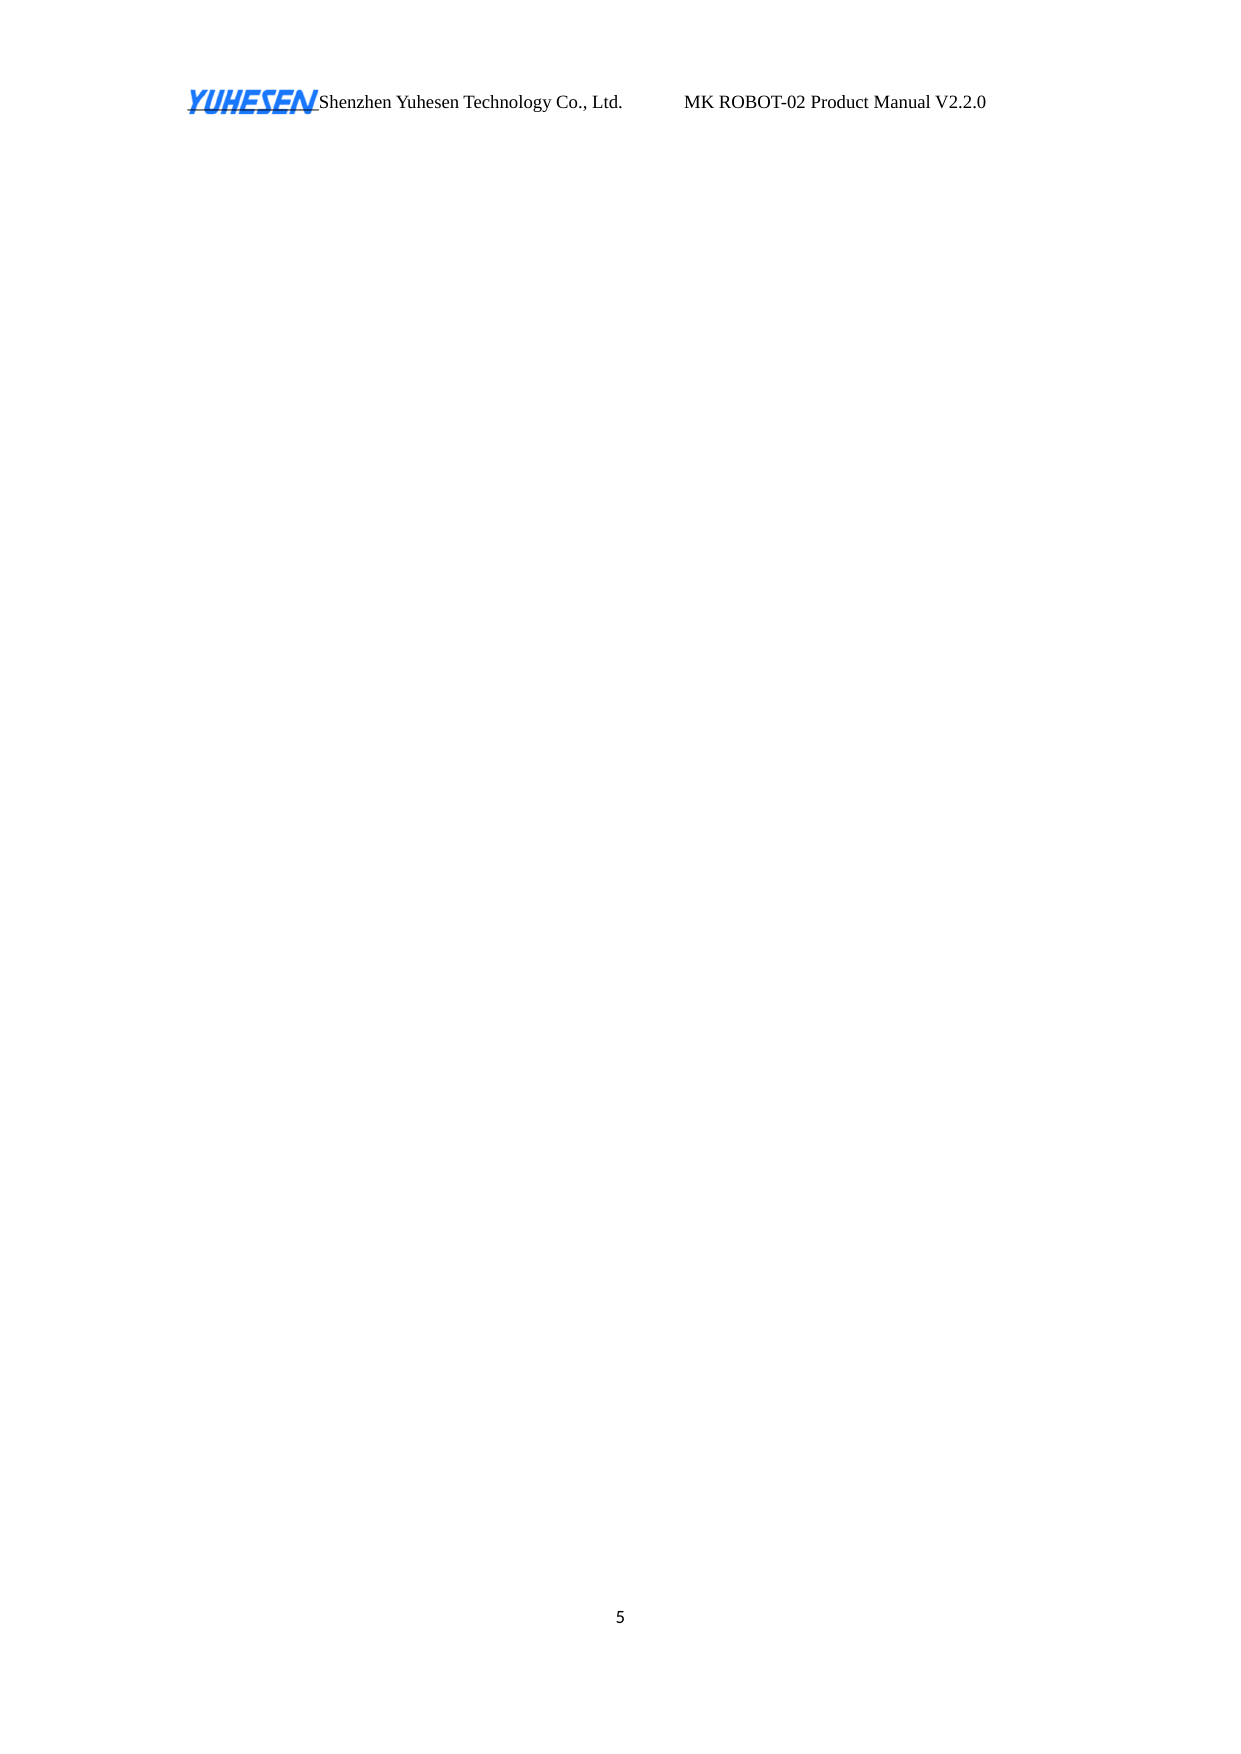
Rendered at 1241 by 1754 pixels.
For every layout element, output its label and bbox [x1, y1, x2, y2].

picture [188, 88, 319, 109]
picture [188, 110, 319, 115]
